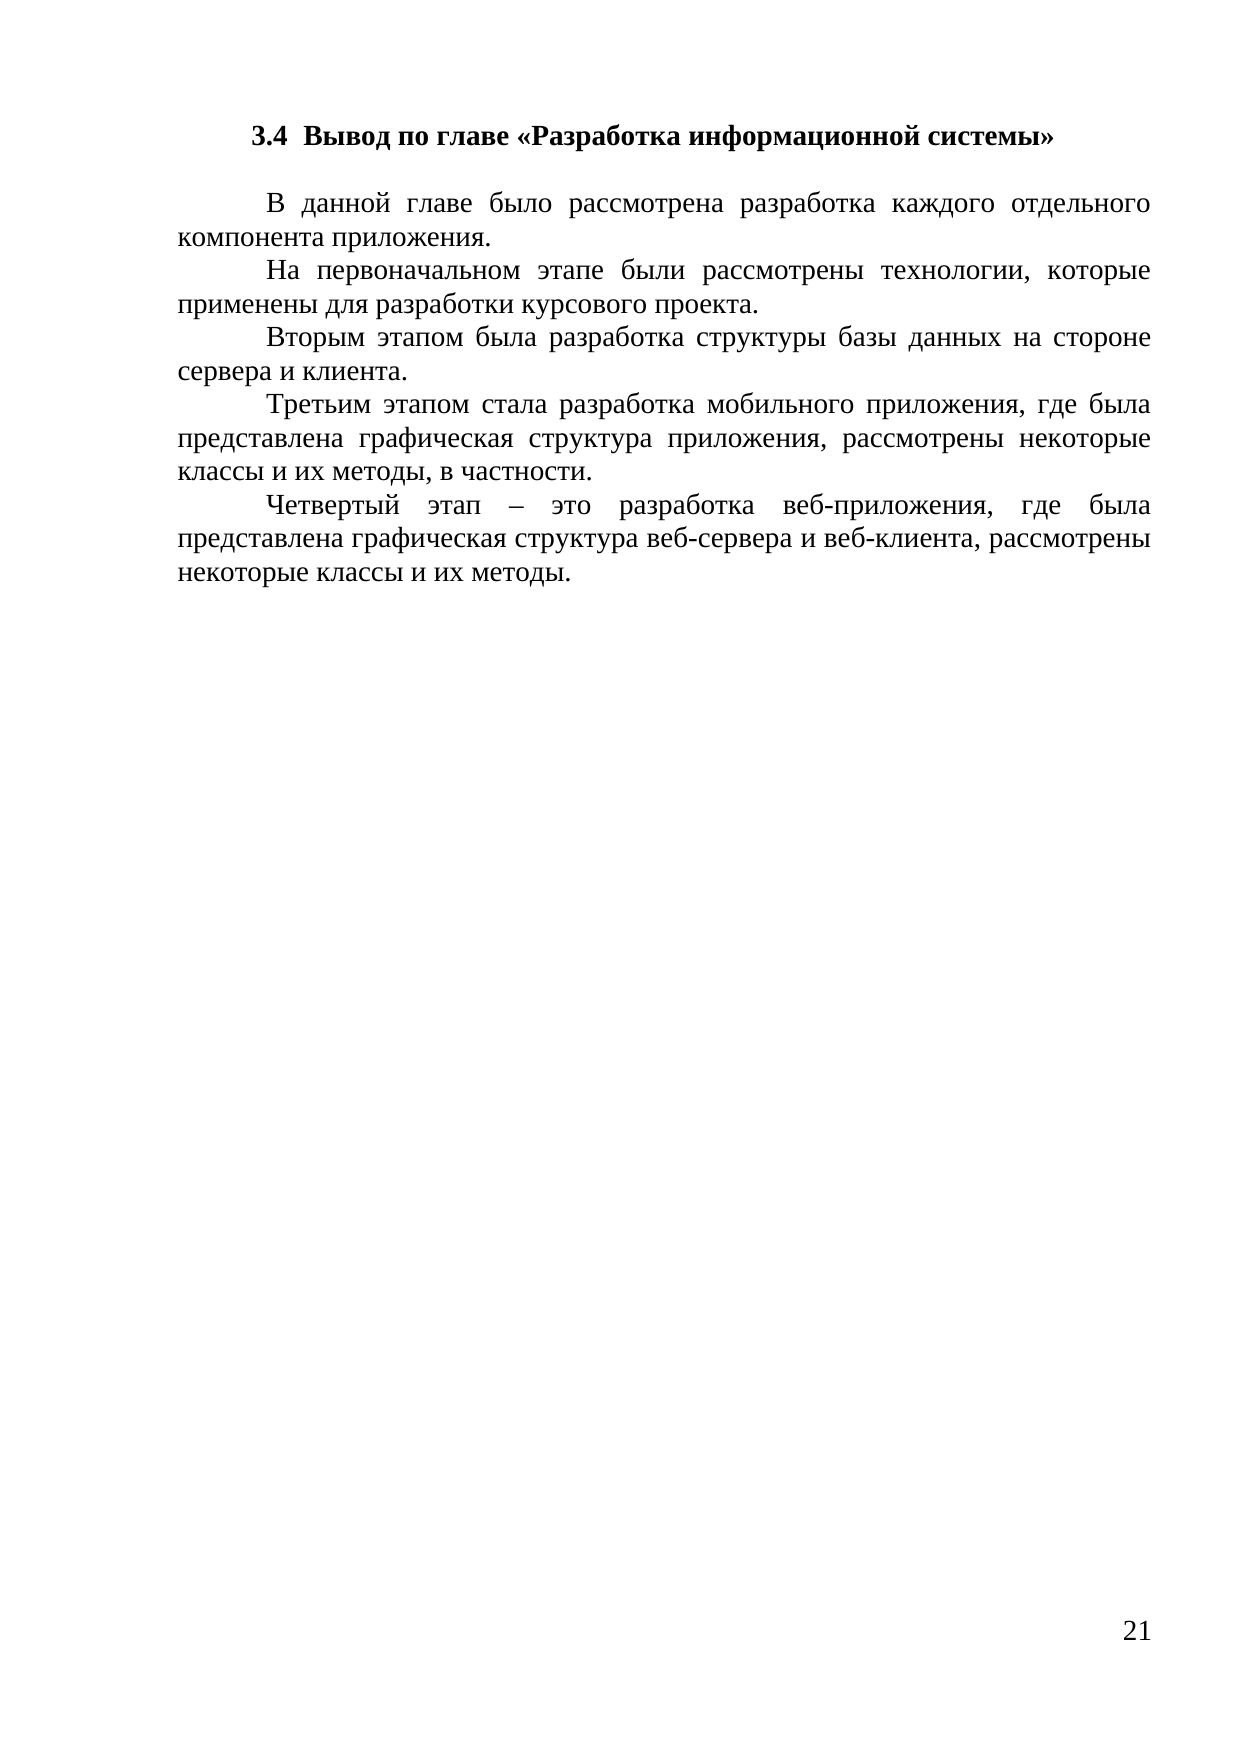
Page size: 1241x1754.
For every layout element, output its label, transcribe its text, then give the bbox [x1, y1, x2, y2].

text В данной главе было рассмотрена разработка каждого отдельного компонента приложения. [177, 185, 1152, 252]
text На первоначальном этапе были рассмотрены технологии, которые применены для разработки курсового проекта. [177, 252, 1152, 319]
text Третьим этапом стала разработка мобильного приложения, где была представлена графическая структура приложения, рассмотрены некоторые классы и их методы, в частности. [177, 386, 1152, 487]
text Вторым этапом была разработка структуры базы данных на стороне сервера и клиента. [177, 319, 1152, 386]
text Четвертый этап – это разработка веб-приложения, где была представлена графическая структура веб-сервера и веб-клиента, рассмотрены некоторые классы и их методы. [177, 487, 1152, 588]
subtitle Вывод по главе «Разработка информационной системы» [251, 118, 1152, 152]
